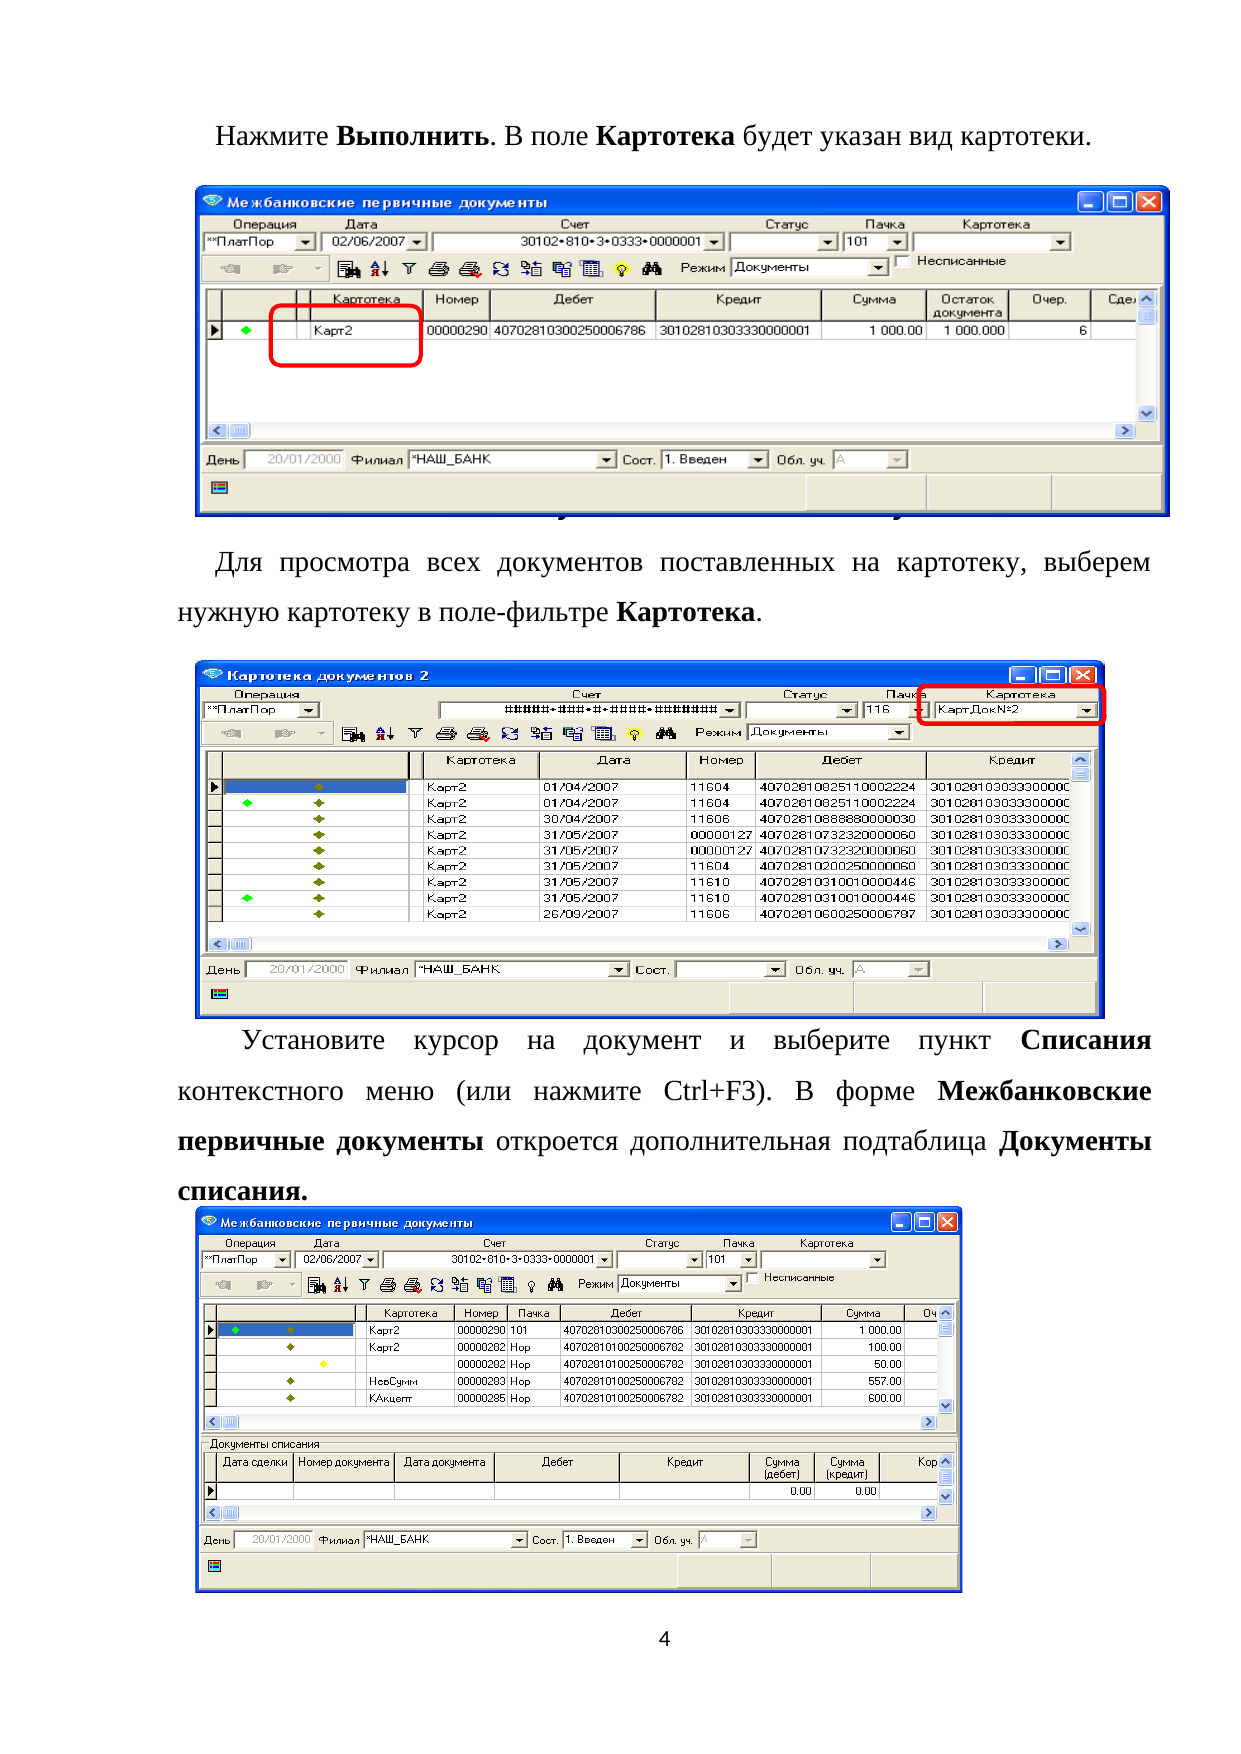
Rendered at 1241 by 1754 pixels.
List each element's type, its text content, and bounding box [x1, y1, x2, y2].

text Для просмотра всех документов поставленных на картотеку, выберем нужную картотеку в поле-фильтре Картотека. [177, 544, 1152, 628]
picture [195, 1207, 963, 1593]
text Нажмите Выполнить. В поле Картотека будет указан вид картотеки. [177, 118, 1152, 152]
text Установите курсор на документ и выберите пункт Списания контекстного меню (или нажмите Ctrl+F3). В форме Межбанковские первичные документы откроется дополнительная подтаблица Документы списания. [177, 1022, 1152, 1207]
picture [195, 185, 1170, 517]
picture [922, 689, 1101, 721]
picture [195, 660, 1105, 1019]
